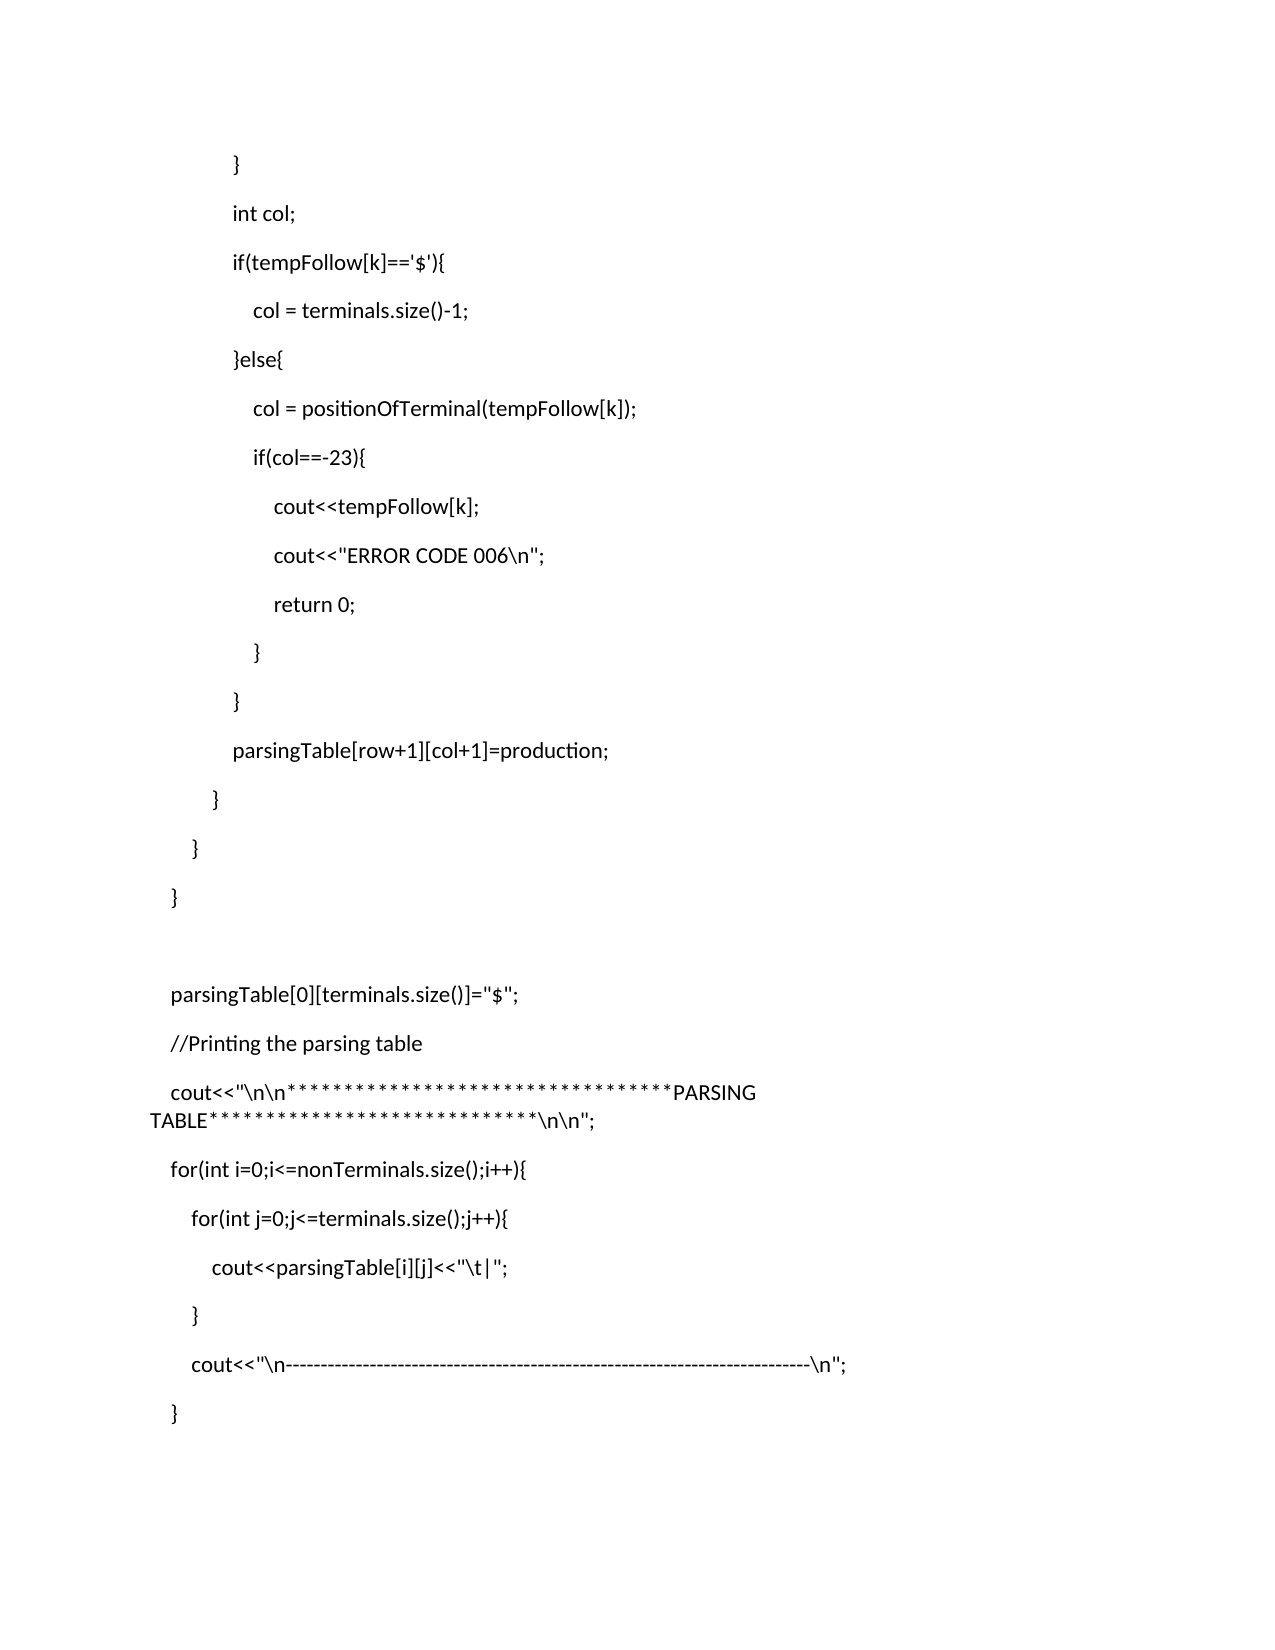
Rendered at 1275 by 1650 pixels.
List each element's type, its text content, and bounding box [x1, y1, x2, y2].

text } [150, 834, 1125, 862]
text col = positionOfTerminal(tempFollow[k]); [150, 394, 1125, 422]
text } [150, 150, 1125, 178]
text } [150, 687, 1125, 715]
text parsingTable[0][terminals.size()]="$"; [150, 981, 1125, 1008]
text cout<<"\n\n**********************************PARSING TABLE*****************************\n\n"; [150, 1078, 1125, 1134]
text for(int j=0;j<=terminals.size();j++){ [150, 1204, 1125, 1232]
text }else{ [150, 345, 1125, 373]
text cout<<"ERROR CODE 006\n"; [150, 541, 1125, 569]
text } [150, 1302, 1125, 1330]
text cout<<tempFollow[k]; [150, 492, 1125, 520]
text for(int i=0;i<=nonTerminals.size();i++){ [150, 1155, 1125, 1183]
text return 0; [150, 590, 1125, 618]
text } [150, 883, 1125, 911]
text col = terminals.size()-1; [150, 297, 1125, 324]
text } [150, 1399, 1125, 1427]
text } [150, 785, 1125, 813]
text cout<<"\n---------------------------------------------------------------------------\n"; [150, 1351, 1125, 1378]
text parsingTable[row+1][col+1]=production; [150, 736, 1125, 764]
text cout<<parsingTable[i][j]<<"\t|"; [150, 1253, 1125, 1281]
text if(col==-23){ [150, 443, 1125, 471]
text } [150, 638, 1125, 667]
text if(tempFollow[k]=='$'){ [150, 248, 1125, 276]
text int col; [150, 199, 1125, 227]
text //Printing the parsing table [150, 1029, 1125, 1057]
